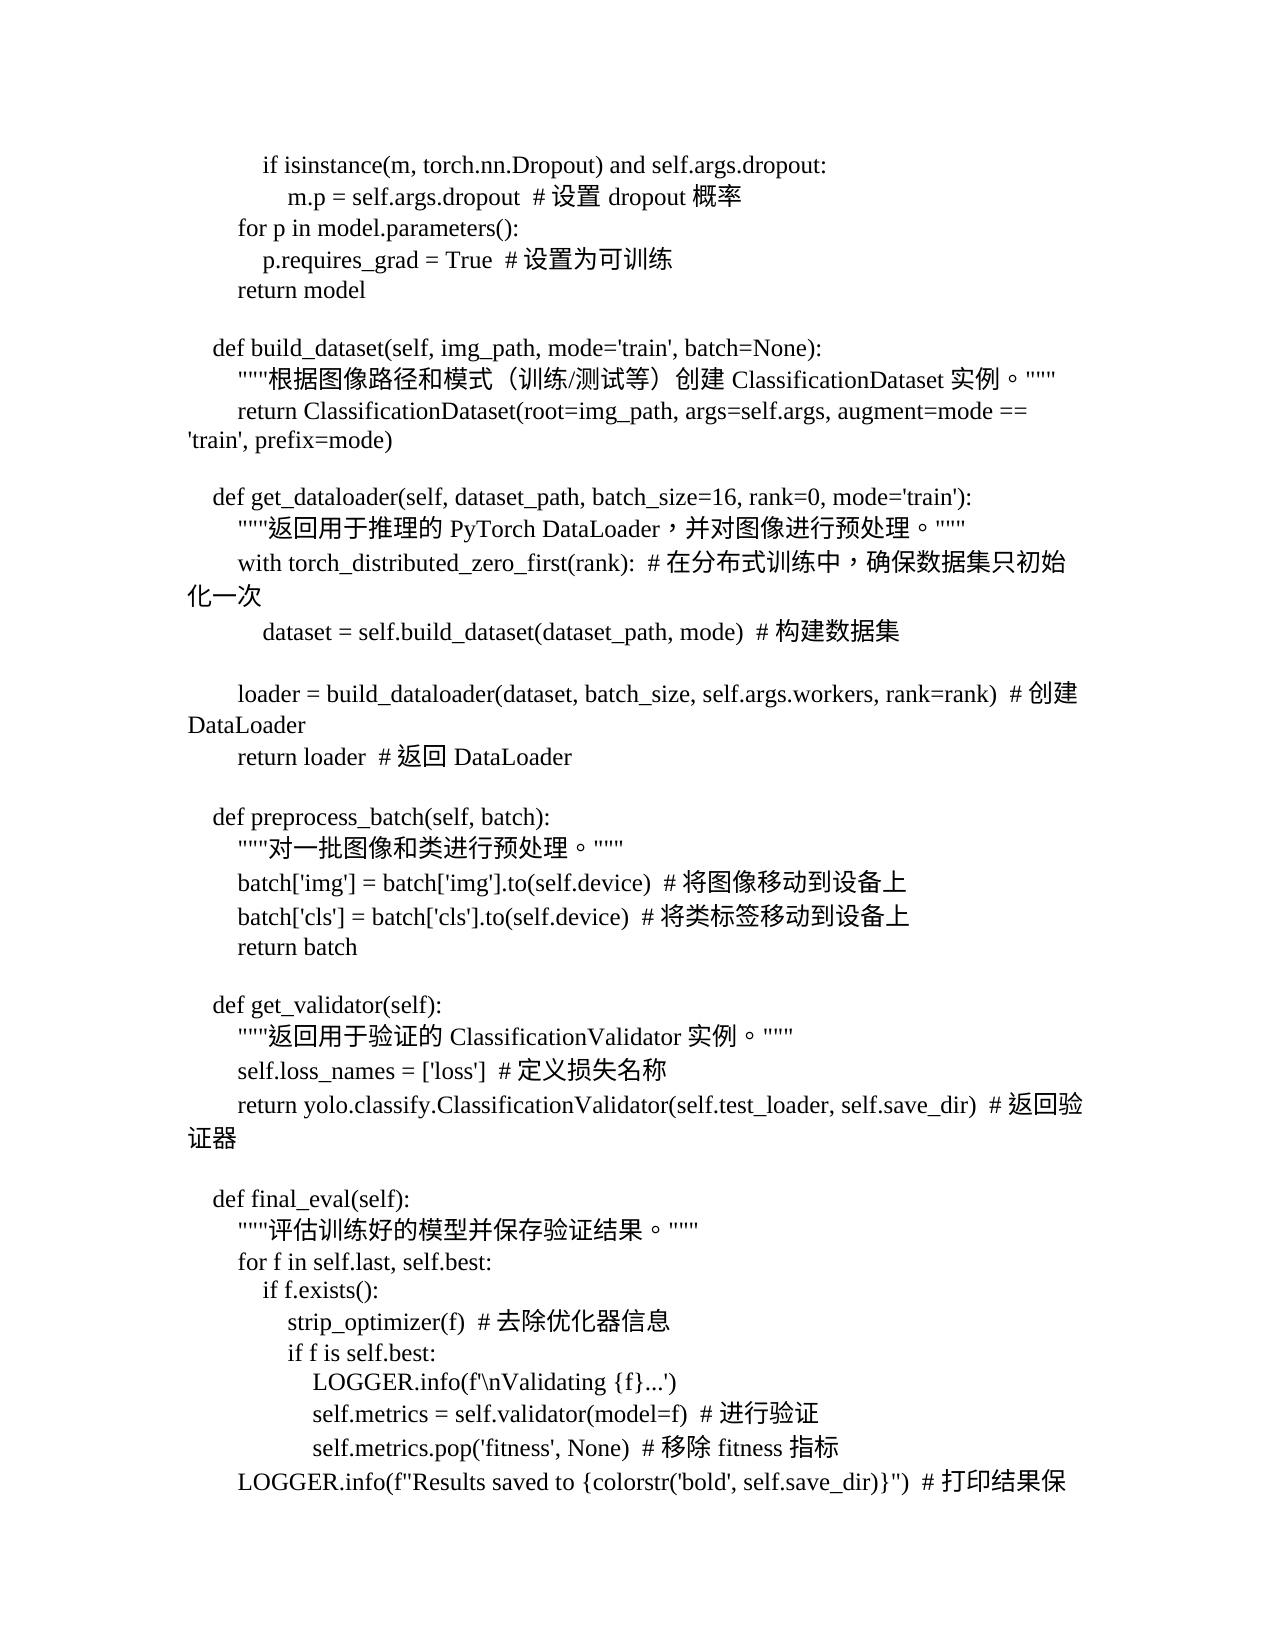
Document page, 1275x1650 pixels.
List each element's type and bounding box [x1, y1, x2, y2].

text [187, 150, 1087, 1498]
